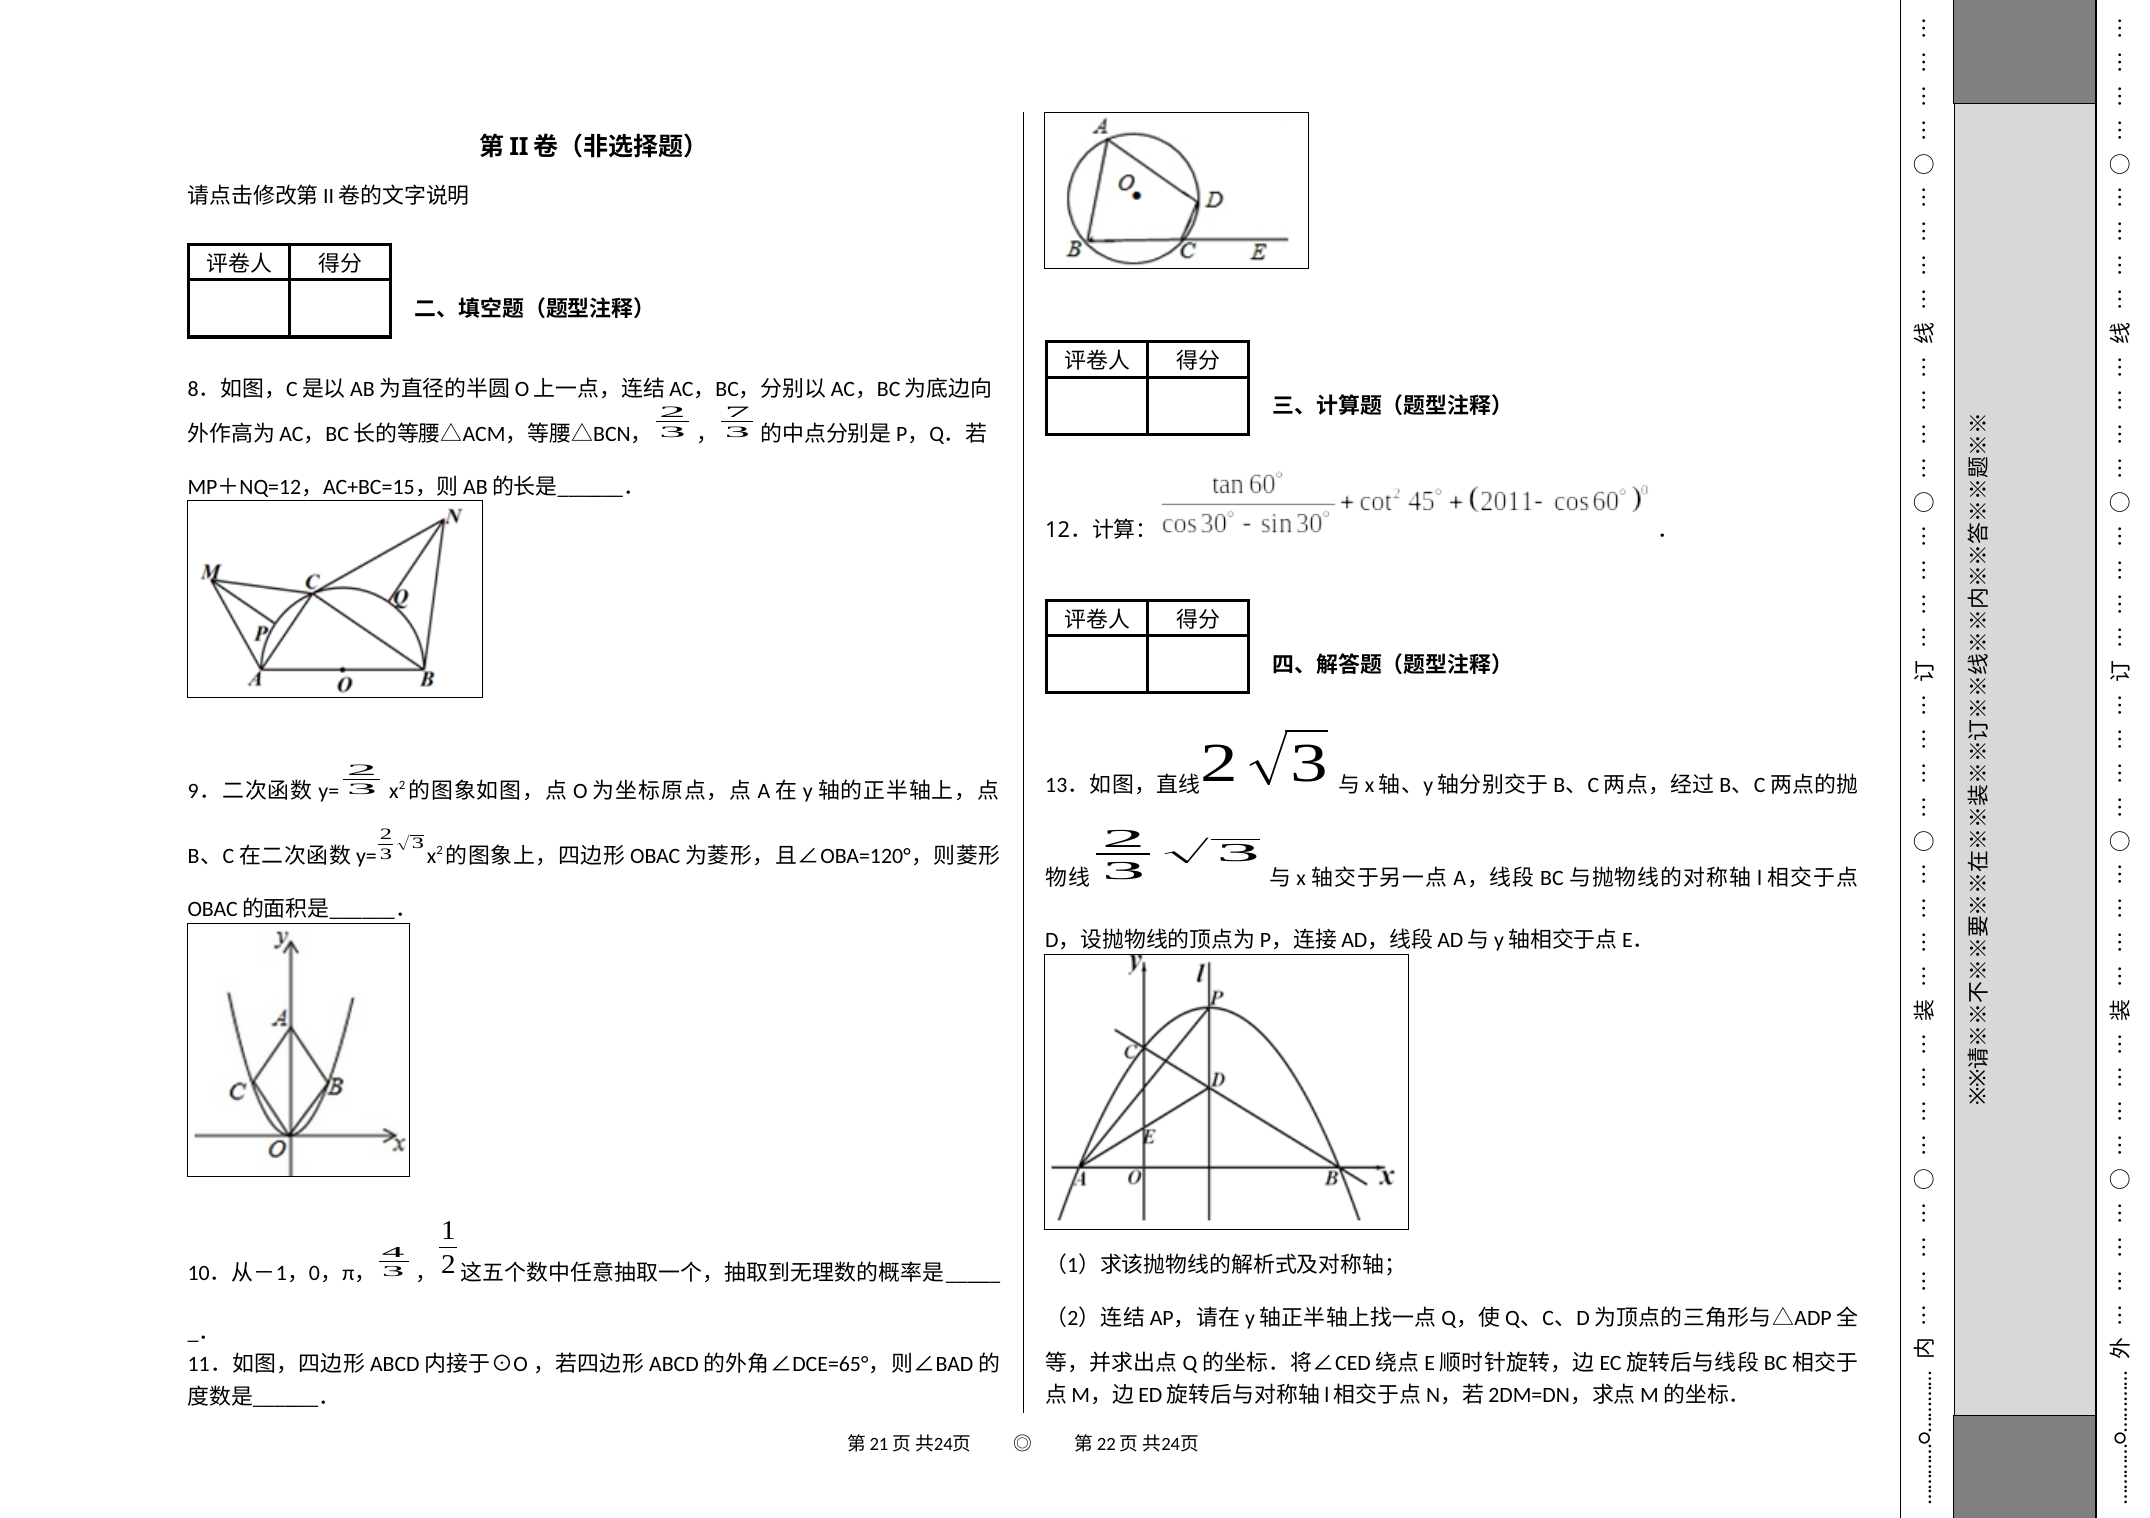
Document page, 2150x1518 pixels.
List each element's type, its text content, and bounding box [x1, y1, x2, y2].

table_header [1034, 340, 1261, 468]
text 11．如图，四边形ABCD内接于⊙O ，若四边形ABCD的外角∠DCE=65°，则∠BAD的度数是______． [187, 1346, 1001, 1411]
table_header 三、计算题（题型注释） [1261, 340, 1594, 468]
picture [1045, 113, 1308, 268]
table_header 四、解答题（题型注释） [1261, 599, 1594, 727]
picture [188, 924, 409, 1176]
table_header 二、填空题（题型注释） [403, 243, 737, 371]
text 10．从－1，0，π，，这五个数中任意抽取一个，抽取到无理数的概率是______． [187, 1216, 1001, 1346]
text （2）连结AP，请在y轴正半轴上找一点Q，使Q、C、D为顶点的三角形与△ADP全等，并求出点Q的坐标．将∠CED绕点E顺时针旋转，边EC旋转后与线段BC相交于点M，边ED旋转后与对称轴l相交于点 N，若2DM=DN，求点M的坐标． [1045, 1279, 1858, 1409]
table_header [176, 243, 403, 371]
text （1）求该抛物线的解析式及对称轴； [1045, 1247, 1858, 1279]
table_header [1034, 599, 1261, 727]
text 请点击修改第II卷的文字说明 [187, 177, 1001, 210]
text 8．如图，C是以AB为直径的半圆O上一点，连结AC，BC，分别以AC，BC为底边向 [187, 371, 1001, 403]
text 第II卷（非选择题） [187, 112, 1001, 177]
text 12．计算： ． [1045, 468, 1858, 566]
text 13．如图，直线与x轴、y轴分别交于B、C两点，经过B、C两点的抛物线与x轴交于另一点A，线段BC与抛物线的对称轴l相交于点D，设抛物线的顶点为P，连接AD，线段AD与y轴相交于点E． [1045, 727, 1858, 954]
text MP＋NQ=12，AC+BC=15，则AB的长是______． [187, 468, 1001, 501]
text 9．二次函数y=x2的图象如图，点O为坐标原点，点A在y轴的正半轴上，点B、C在二次函数y=x2的图象上，四边形OBAC为菱形，且∠OBA=120°，则菱形OBAC的面积是______． [187, 761, 1001, 923]
picture [188, 501, 482, 697]
picture [1045, 955, 1408, 1229]
text 外作高为AC，BC长的等腰△ACM，等腰△BCN，，的中点分别是P，Q．若 [187, 403, 1001, 468]
